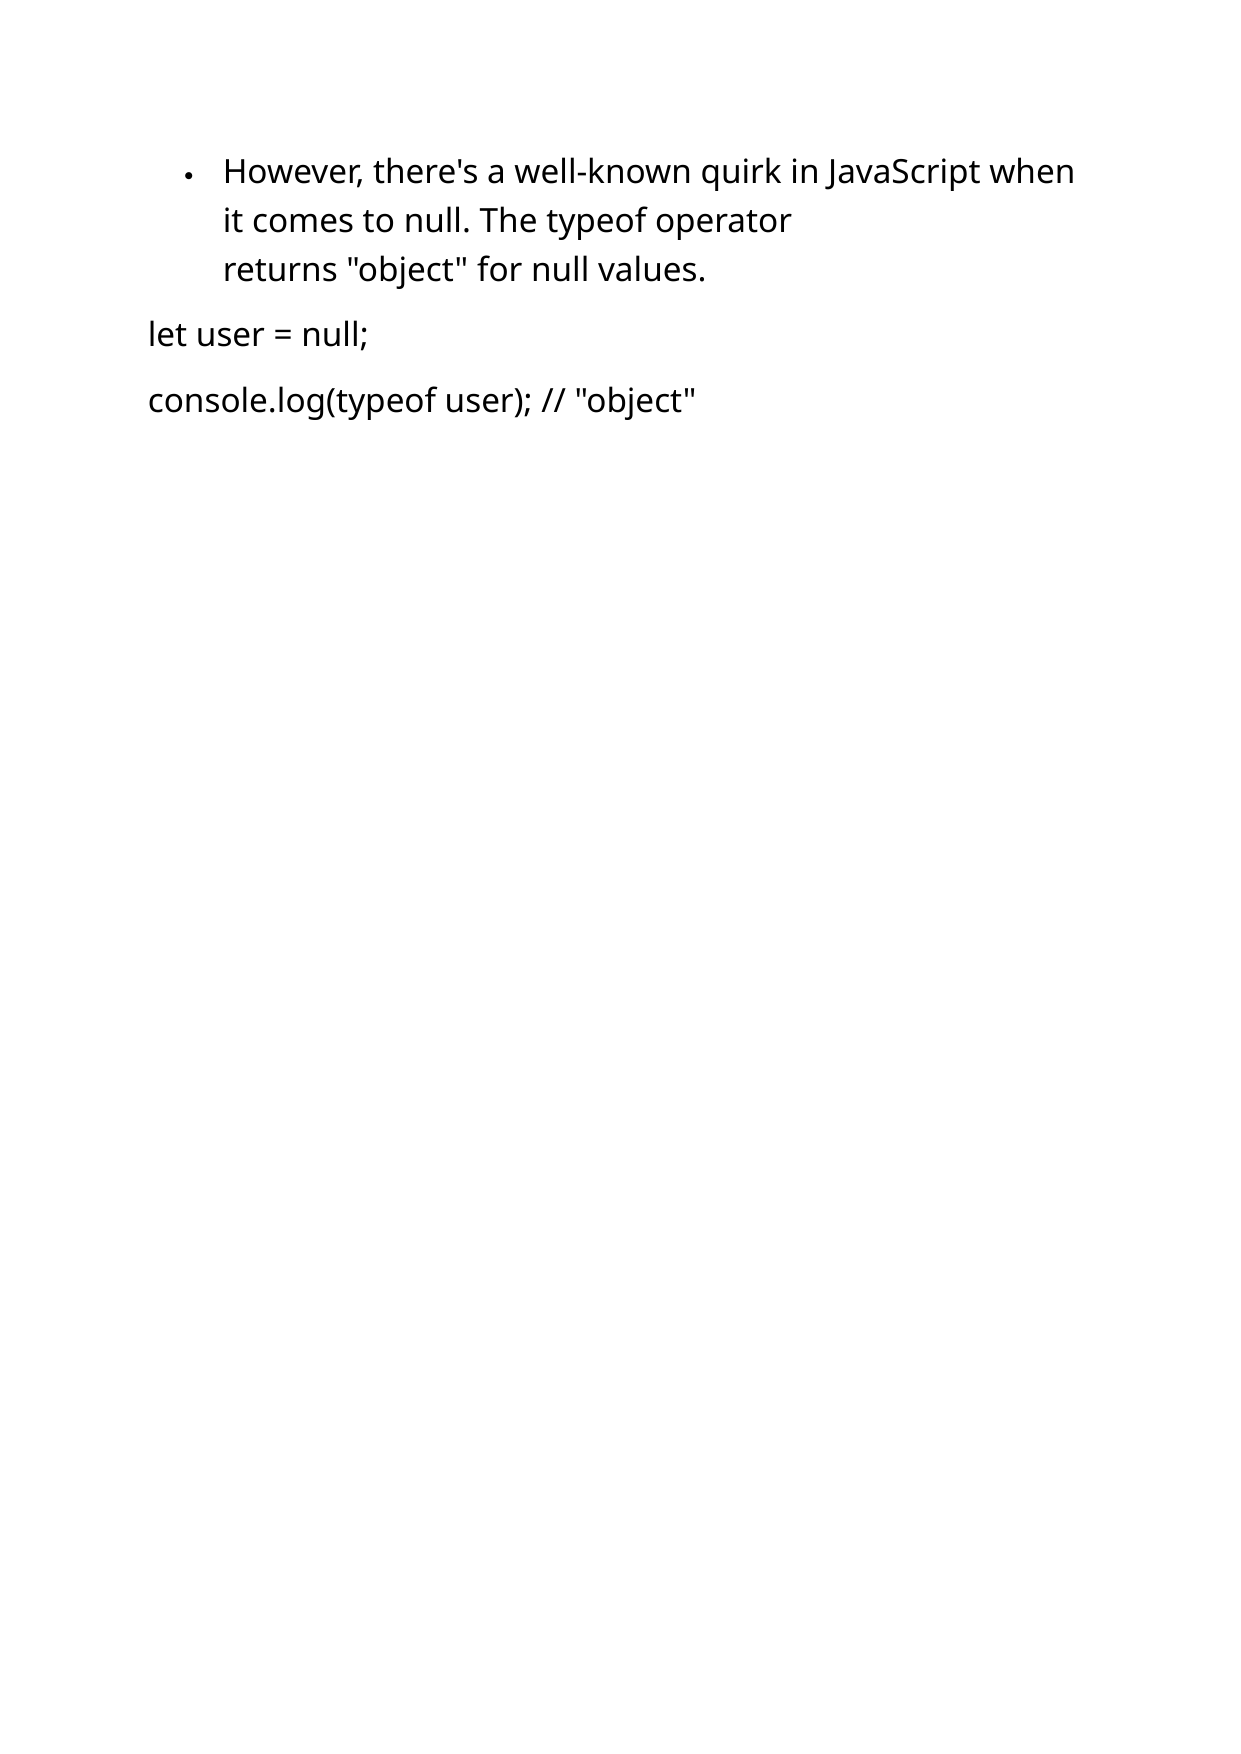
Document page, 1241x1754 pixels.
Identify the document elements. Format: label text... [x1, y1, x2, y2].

text let user = null; [148, 311, 1093, 357]
text console.log(typeof user); // "object" [148, 377, 1093, 422]
list However, there's a well-known quirk in JavaScript when it comes to null. The typeof operator returns "object" for null values. [185, 148, 1093, 291]
